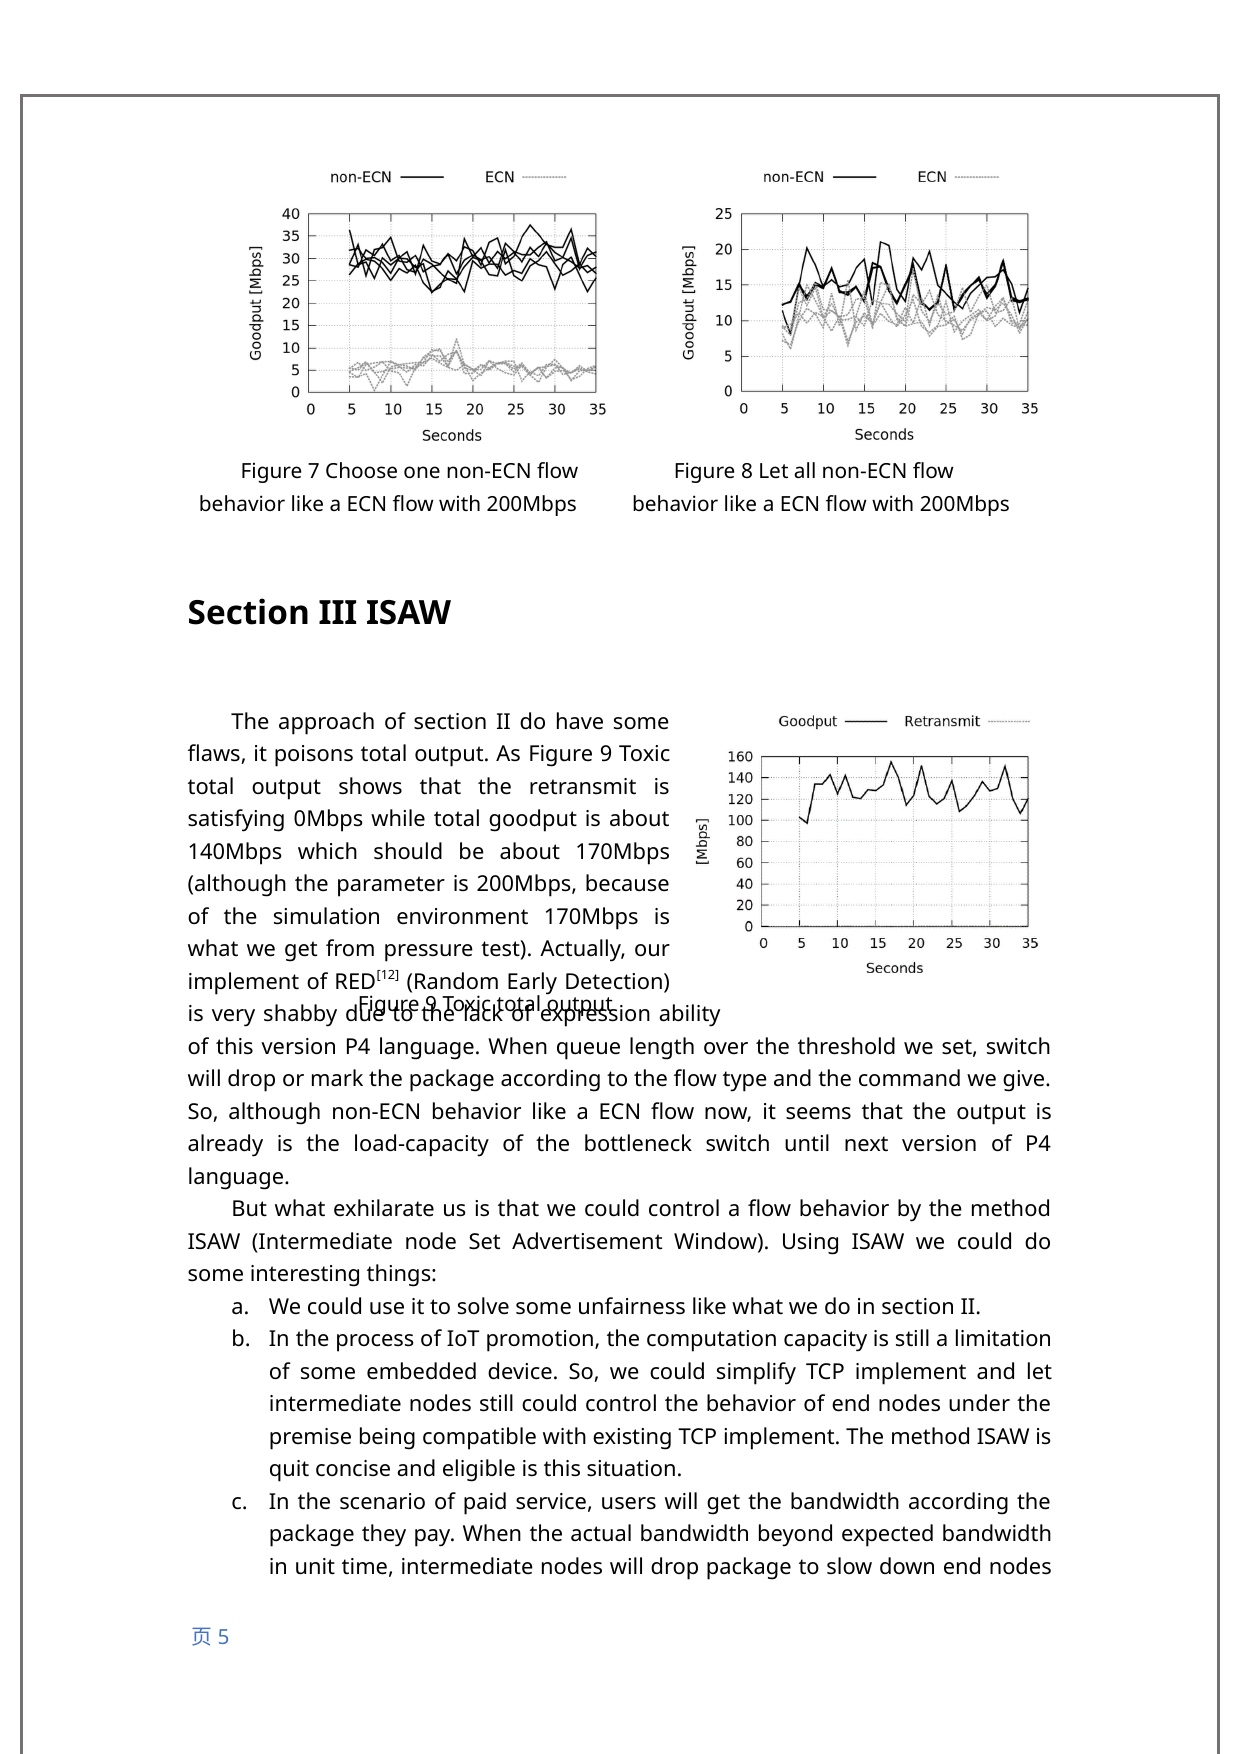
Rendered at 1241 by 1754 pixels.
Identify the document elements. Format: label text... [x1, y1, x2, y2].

picture [689, 706, 1053, 979]
text The approach of section II do have some flaws, it poisons total output. As Figure 9 Toxic total output shows that the retransmit is satisfying 0Mbps while total goodput is about 140Mbps which should be about 170Mbps (although the parameter is 200Mbps, because of the simulation environment 170Mbps is what we get from pressure test). Actually, our implement of RED[12] (Random Early Detection) is very shabby due to the lack of expression ability of this version P4 language. When queue length over the threshold we set, switch will drop or mark the package according to the flow type and the command we give. So, although non-ECN behavior like a ECN flow now, it seems that the output is already is the load-capacity of the bottleneck switch until next version of P4 language. [187, 704, 1053, 1192]
picture [242, 162, 621, 447]
subtitle Section III ISAW [187, 579, 1053, 644]
list We could use it to solve some unfairness like what we do in section II. [231, 1289, 1053, 1322]
text But what exhilarate us is that we could control a flow behavior by the method ISAW (Intermediate node Set Advertisement Window). Using ISAW we could do some interesting things: [187, 1192, 1053, 1289]
list In the process of IoT promotion, the computation capacity is still a limitation of some embedded device. So, we could simplify TCP implement and let intermediate nodes still could control the behavior of end nodes under the premise being compatible with existing TCP implement. The method ISAW is quit concise and eligible is this situation. [231, 1322, 1053, 1484]
picture [675, 162, 1053, 446]
